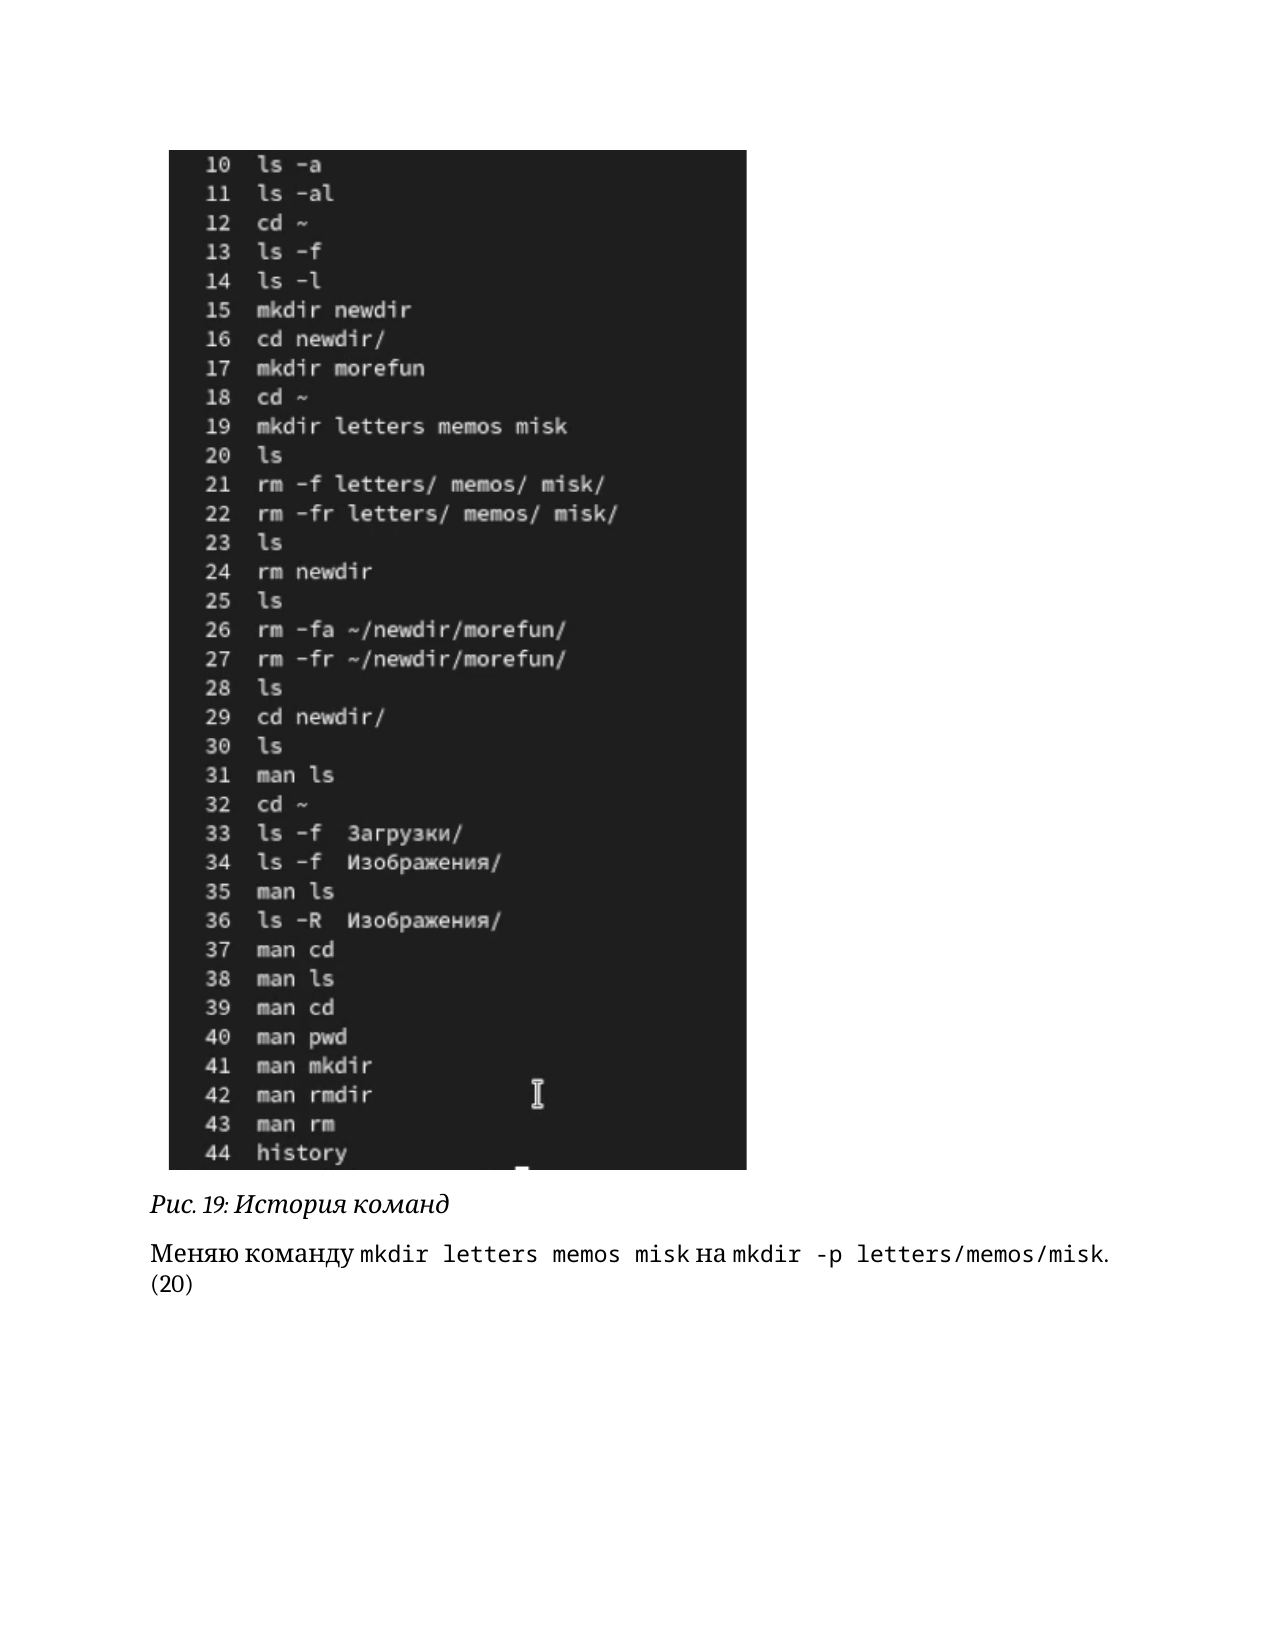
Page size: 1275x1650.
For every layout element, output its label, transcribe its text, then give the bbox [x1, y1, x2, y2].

picture [168, 150, 747, 1170]
text Меняю команду mkdir letters memos misk на mkdir -p letters/memos/misk. (20) [150, 1238, 1125, 1298]
text Рис. 19: История команд [150, 1191, 1125, 1219]
